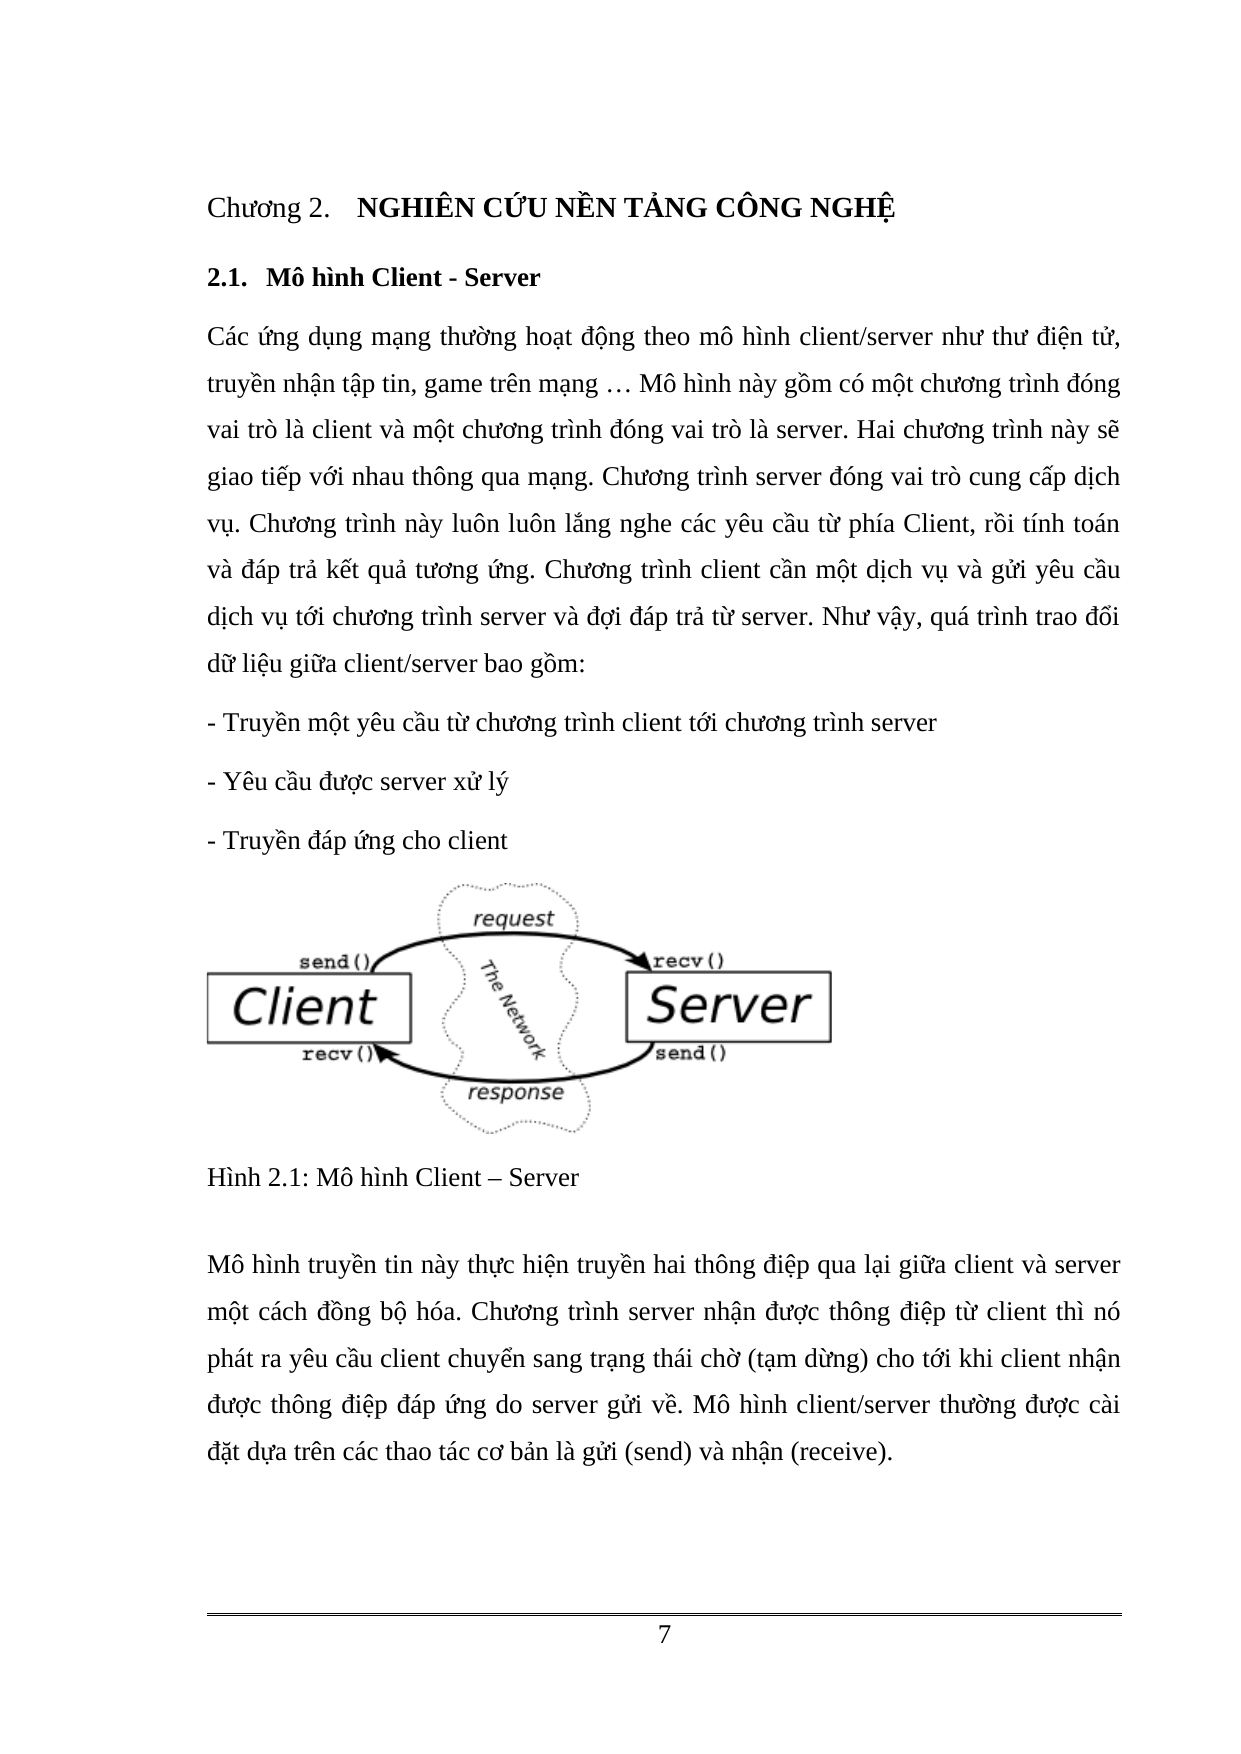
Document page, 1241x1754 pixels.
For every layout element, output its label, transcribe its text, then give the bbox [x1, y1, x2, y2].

subtitle Mô hình Client - Server [207, 261, 1122, 292]
text - Truyền đáp ứng cho client [207, 824, 1122, 855]
text Mô hình truyền tin này thực hiện truyền hai thông điệp qua lại giữa client và server một cách đồng bộ hóa. Chương trình server nhận được thông điệp từ client thì nó phát ra yêu cầu client chuyển sang trạng thái chờ (tạm dừng) cho tới khi client nhận được thông điệp đáp ứng do server gửi về. Mô hình client/server thường được cài đặt dựa trên các thao tác cơ bản là gửi (send) và nhận (receive). [207, 1249, 1122, 1466]
text Các ứng dụng mạng thường hoạt động theo mô hình client/server như thư điện tử, truyền nhận tập tin, game trên mạng … Mô hình này gồm có một chương trình đóng vai trò là client và một chương trình đóng vai trò là server. Hai chương trình này sẽ giao tiếp với nhau thông qua mạng. Chương trình server đóng vai trò cung cấp dịch vụ. Chương trình này luôn luôn lắng nghe các yêu cầu từ phía Client, rồi tính toán và đáp trả kết quả tương ứng. Chương trình client cần một dịch vụ và gửi yêu cầu dịch vụ tới chương trình server và đợi đáp trả từ server. Như vậy, quá trình trao đổi dữ liệu giữa client/server bao gồm: [207, 320, 1122, 678]
subtitle NGHIÊN CỨU NỀN TẢNG CÔNG NGHỆ [207, 190, 1122, 223]
text - Truyền một yêu cầu từ chương trình client tới chương trình server [207, 706, 1122, 737]
text Hình 2.1: Mô hình Client – Server [207, 1161, 1122, 1192]
text - Yêu cầu được server xử lý [207, 765, 1122, 796]
picture [206, 883, 832, 1134]
